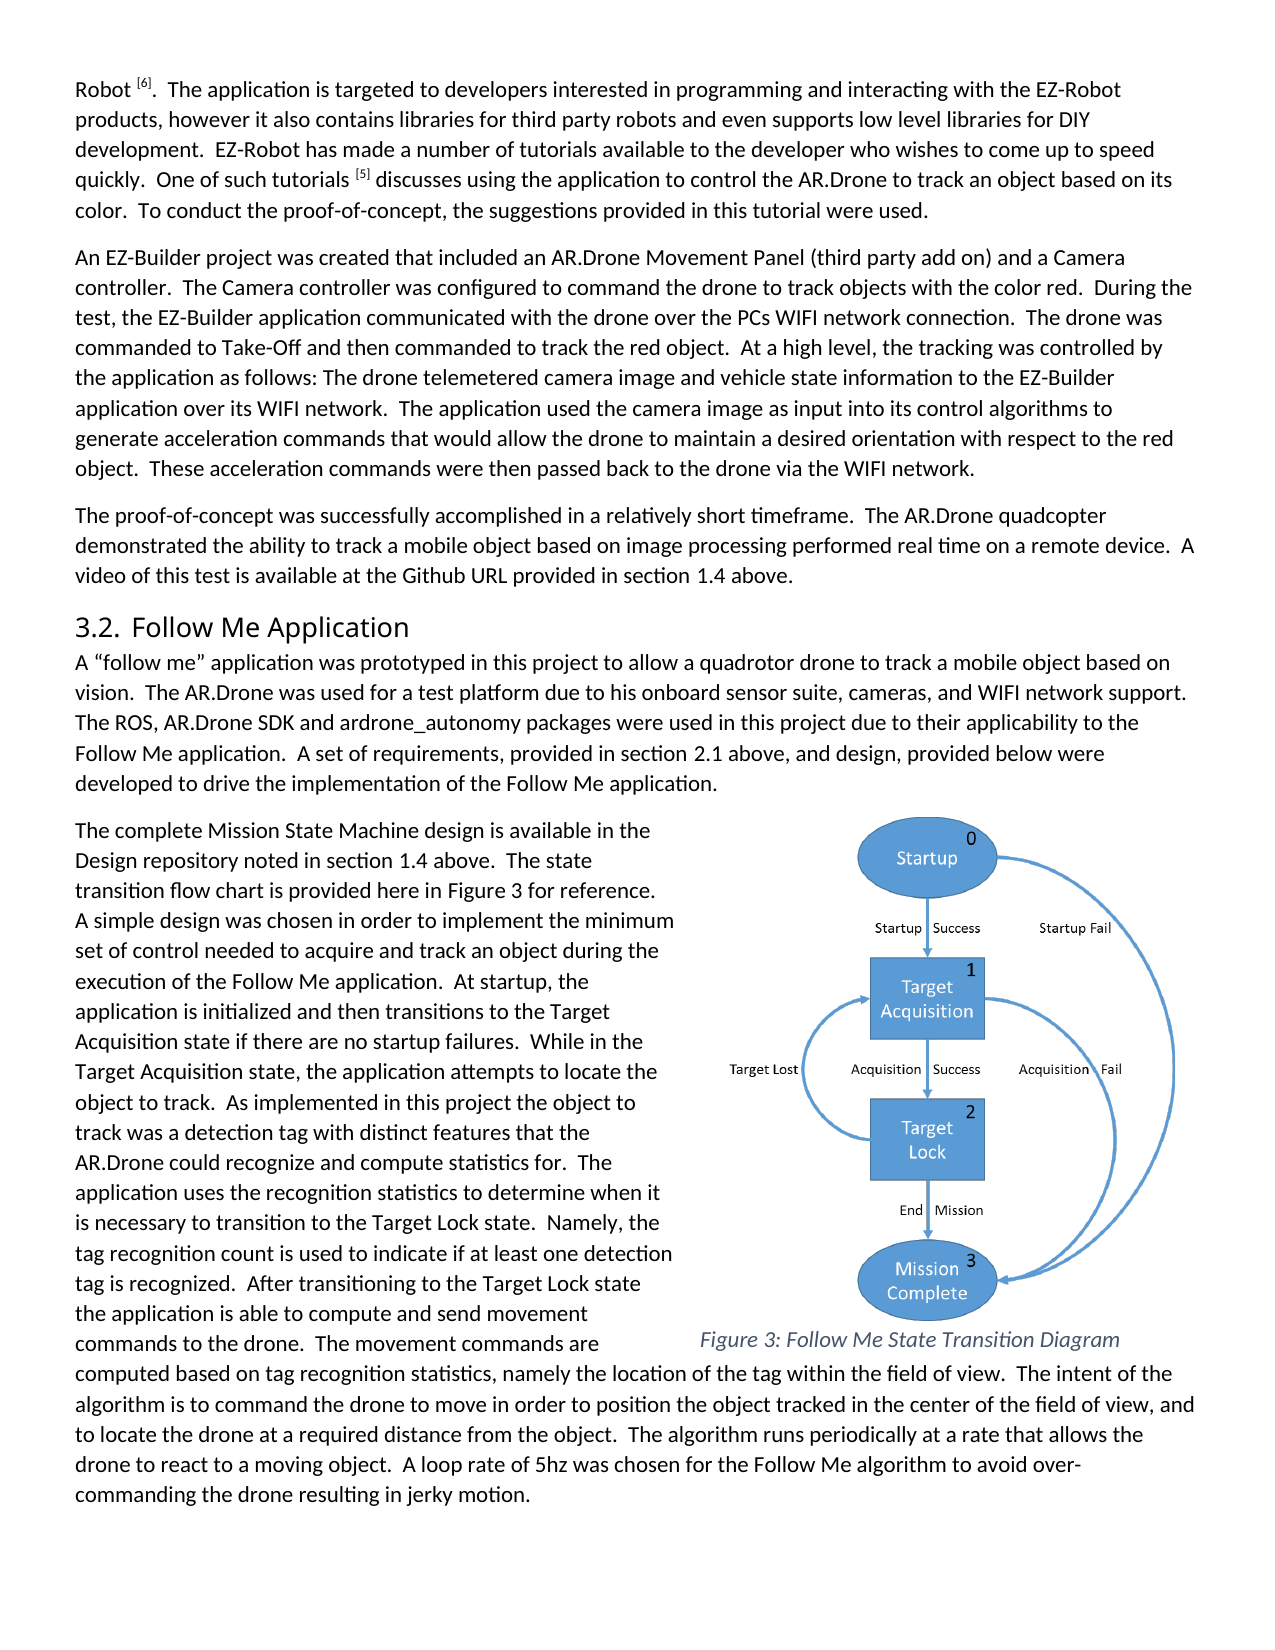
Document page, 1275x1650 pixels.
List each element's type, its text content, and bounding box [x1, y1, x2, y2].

subtitle Follow Me Application [75, 608, 1200, 645]
text A “follow me” application was prototyped in this project to allow a quadrotor drone to track a mobile object based on vision. The AR.Drone was used for a test platform due to his onboard sensor suite, cameras, and WIFI network support. The ROS, AR.Drone SDK and ardrone_autonomy packages were used in this project due to their applicability to the Follow Me application. A set of requirements, provided in section 2.1 above, and design, provided below were developed to drive the implementation of the Follow Me application. [75, 648, 1200, 797]
picture [693, 817, 1175, 1321]
text An EZ-Builder project was created that included an AR.Drone Movement Panel (third party add on) and a Camera controller. The Camera controller was configured to command the drone to track objects with the color red. During the test, the EZ-Builder application communicated with the drone over the PCs WIFI network connection. The drone was commanded to Take-Off and then commanded to track the red object. At a high level, the tracking was controlled by the application as follows: The drone telemetered camera image and vehicle state information to the EZ-Builder application over its WIFI network. The application used the camera image as input into its control algorithms to generate acceleration commands that would allow the drone to maintain a desired orientation with respect to the red object. These acceleration commands were then passed back to the drone via the WIFI network. [75, 243, 1200, 482]
text The proof-of-concept was successfully accomplished in a relatively short timeframe. The AR.Drone quadcopter demonstrated the ability to track a mobile object based on image processing performed real time on a remote device. A video of this test is available at the Github URL provided in section 1.4 above. [75, 501, 1200, 589]
